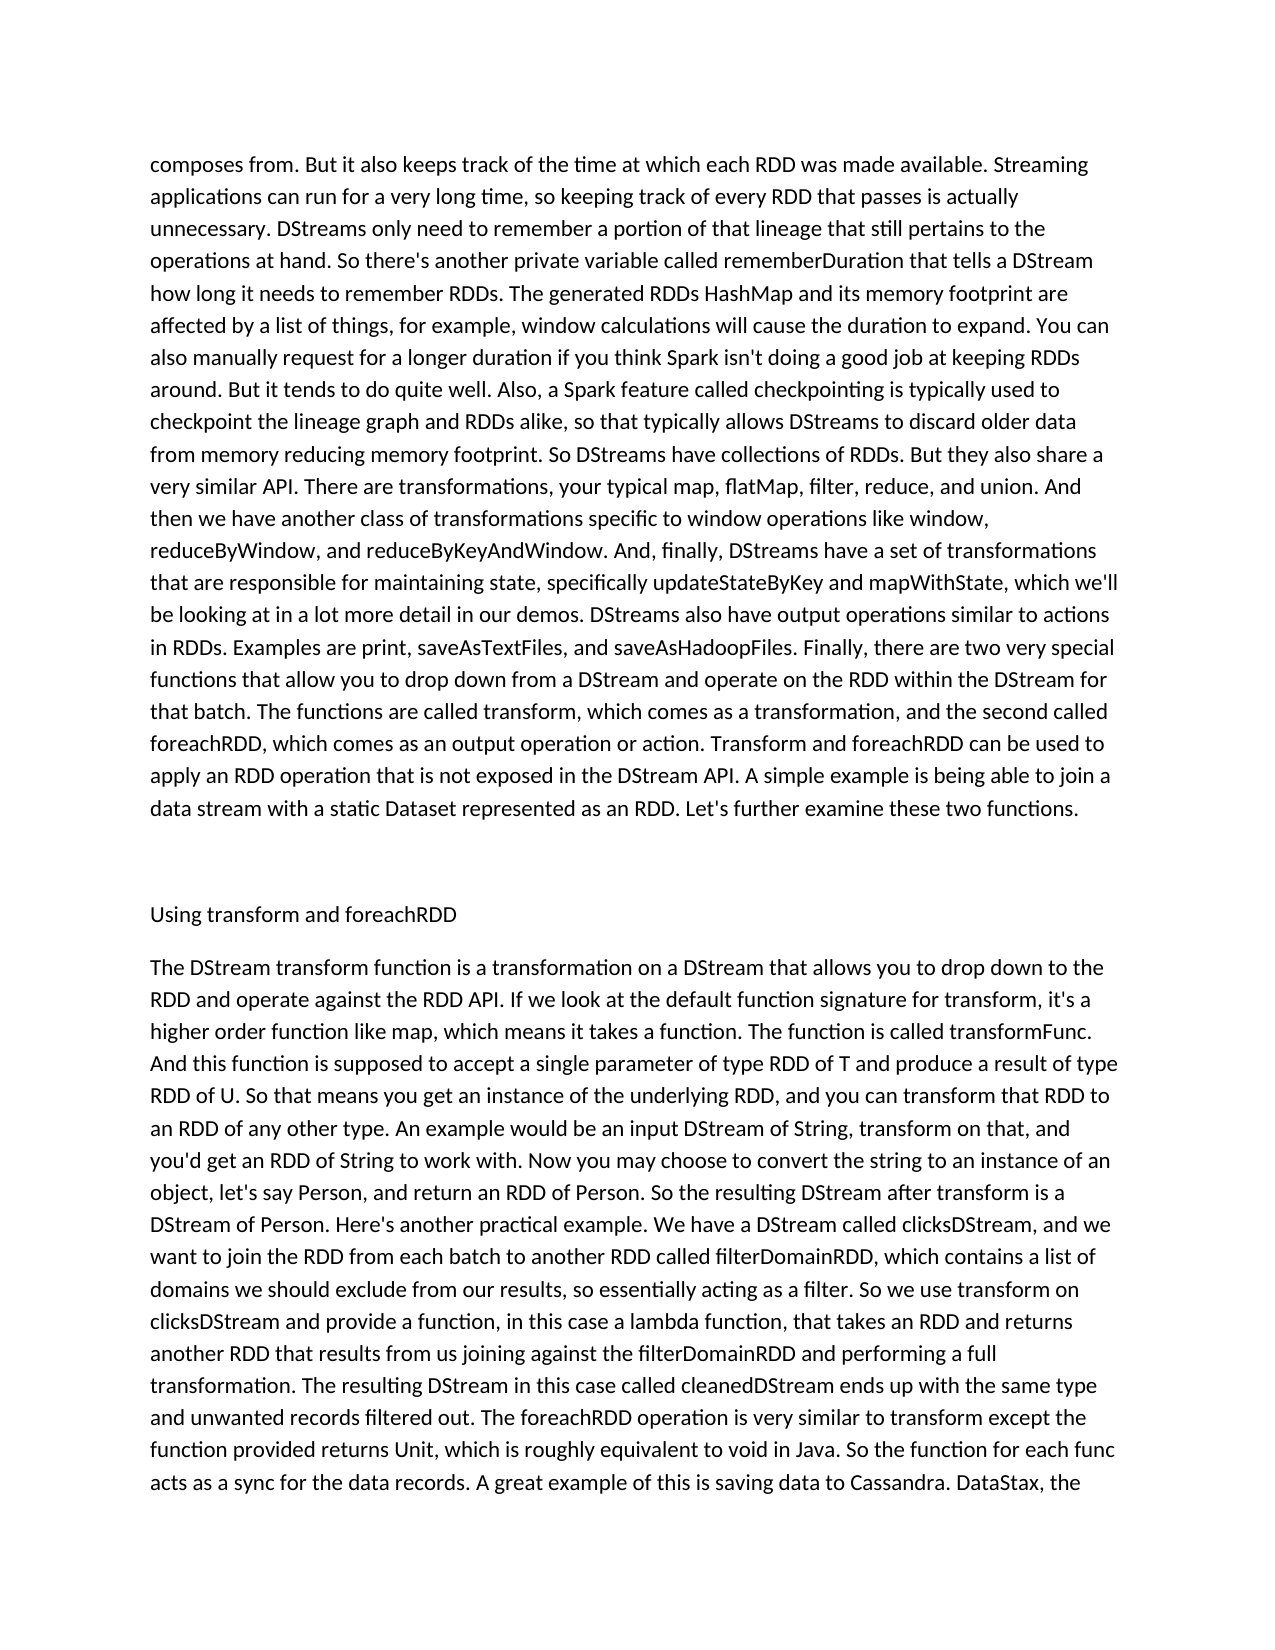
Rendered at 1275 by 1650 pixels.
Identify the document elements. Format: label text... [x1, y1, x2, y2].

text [150, 953, 1125, 1496]
text Using transform and foreachRDD [150, 900, 1125, 928]
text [150, 150, 1125, 822]
